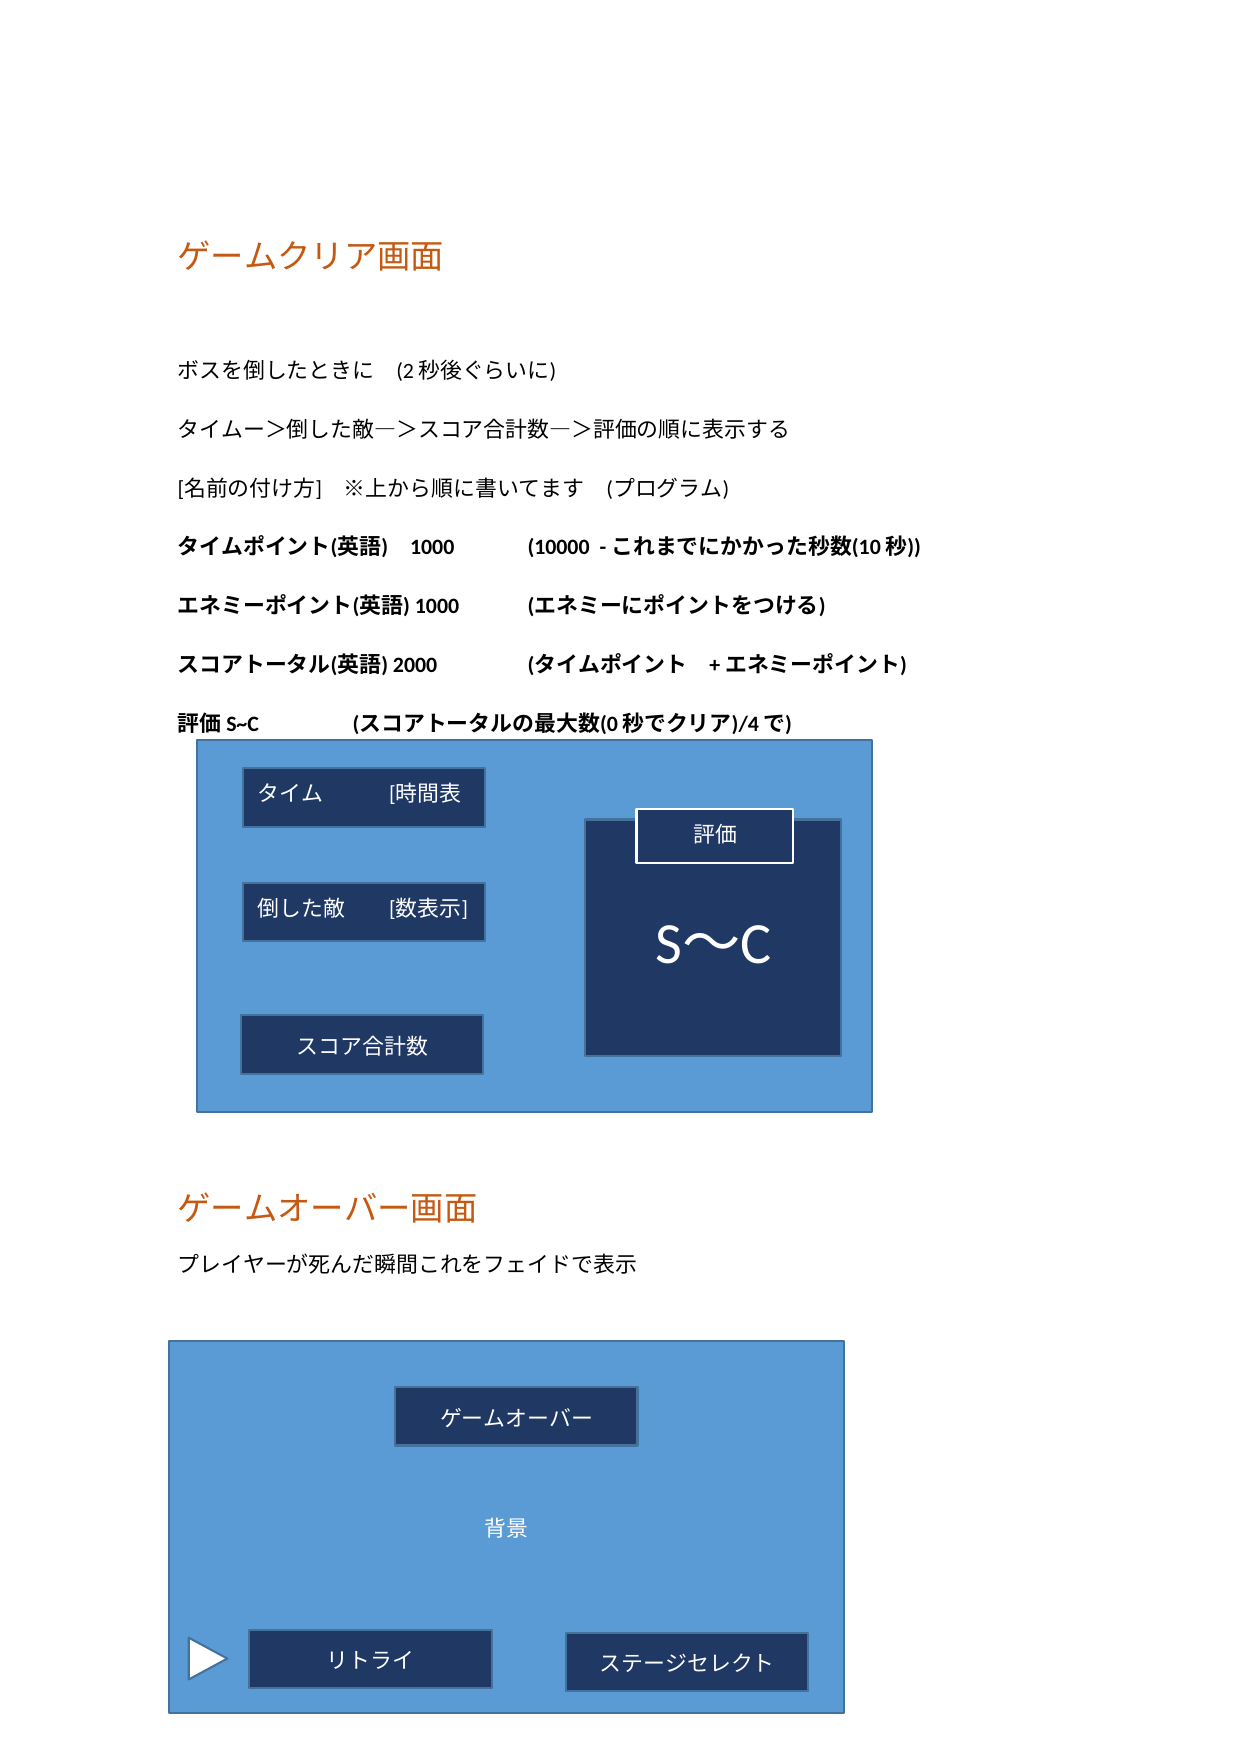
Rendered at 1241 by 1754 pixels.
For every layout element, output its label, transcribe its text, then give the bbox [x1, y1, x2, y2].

text エネミーポイント(英語) 1000 (エネミーにポイントをつける) [177, 585, 1063, 623]
subtitle ゲームオーバー画面 [177, 1169, 1063, 1244]
subtitle ゲームクリア画面 [177, 217, 1063, 292]
text ボスを倒したときに (2秒後ぐらいに) [177, 350, 1063, 387]
text スコアトータル(英語) 2000 (タイムポイント + エネミーポイント) [177, 644, 1063, 682]
text タイムー＞倒した敵―＞スコア合計数―＞評価の順に表示する [177, 409, 1063, 446]
text タイムポイント(英語) 1000 (10000 - これまでにかかった秒数(10秒)) [177, 526, 1063, 564]
text プレイヤーが死んだ瞬間これをフェイドで表示 [177, 1244, 1063, 1281]
text [名前の付け方] ※上から順に書いてます (プログラム) [177, 468, 1063, 505]
text 評価 S~C (スコアトータルの最大数(0秒でクリア)/4で) [177, 703, 1063, 741]
